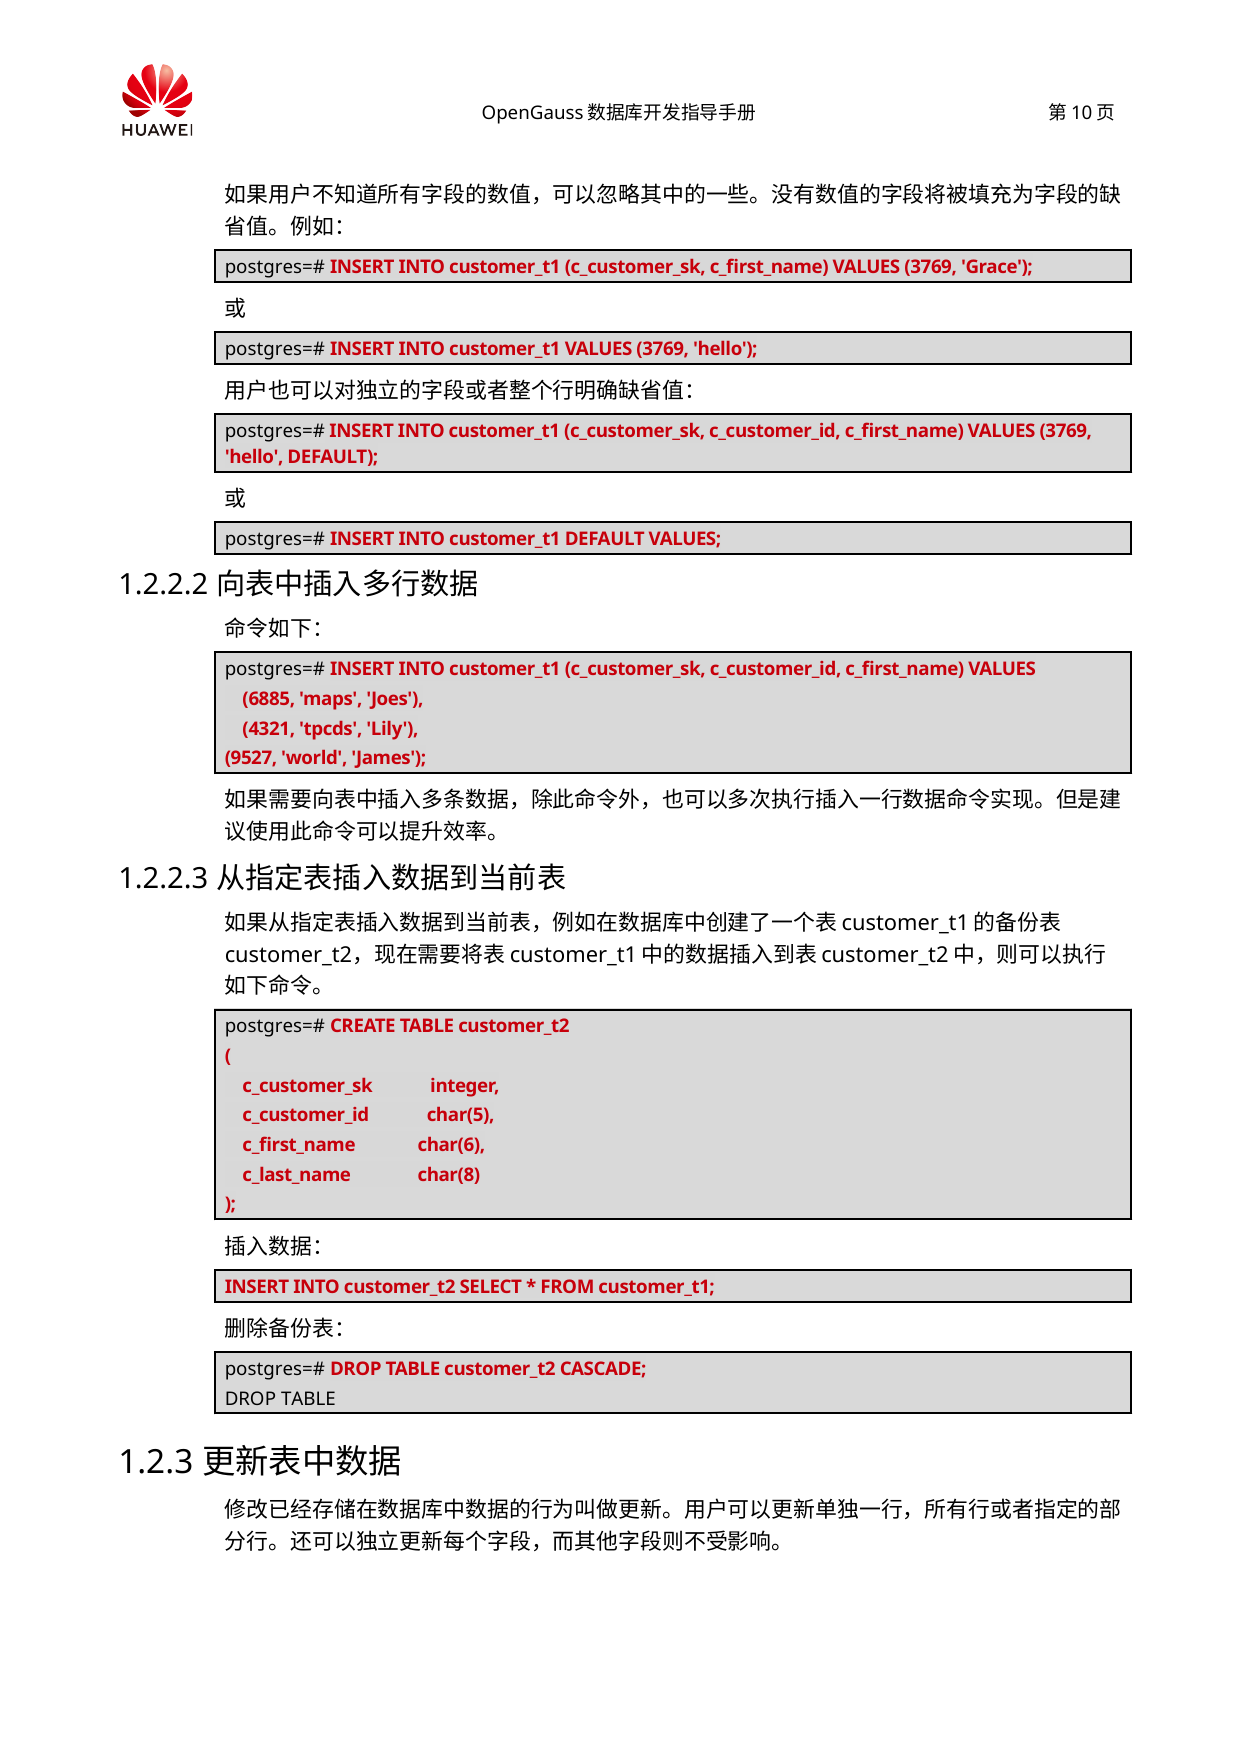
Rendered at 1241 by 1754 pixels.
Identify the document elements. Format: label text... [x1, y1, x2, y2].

text c_first_name char(6), [216, 1127, 1130, 1157]
text postgres=# CREATE TABLE customer_t2 [216, 1011, 1130, 1038]
text 插入数据： [224, 1229, 1122, 1260]
text 修改已经存储在数据库中数据的行为叫做更新。用户可以更新单独一行，所有行或者指定的部分行。还可以独立更新每个字段，而其他字段则不受影响。 [224, 1492, 1122, 1555]
text 删除备份表： [224, 1311, 1122, 1343]
text 命令如下： [224, 611, 1122, 643]
text 用户也可以对独立的字段或者整个行明确缺省值： [224, 373, 1122, 405]
text postgres=# INSERT INTO customer_t1 (c_customer_sk, c_first_name) VALUES (3769, 'Grace'); [216, 251, 1130, 281]
text postgres=# INSERT INTO customer_t1 DEFAULT VALUES; [216, 523, 1130, 553]
text 如果需要向表中插入多条数据，除此命令外，也可以多次执行插入一行数据命令实现。但是建议使用此命令可以提升效率。 [224, 782, 1122, 846]
text (6885, 'maps', 'Joes'), [216, 681, 1130, 711]
text DROP TABLE [216, 1381, 1130, 1412]
text postgres=# DROP TABLE customer_t2 CASCADE; [216, 1353, 1130, 1381]
text postgres=# INSERT INTO customer_t1 (c_customer_sk, c_customer_id, c_first_name) VALUES (3769, 'hello', DEFAULT); [216, 415, 1130, 471]
subtitle 向表中插入多行数据 [118, 563, 1122, 603]
picture [122, 64, 193, 136]
text (4321, 'tpcds', 'Lily'), [216, 711, 1130, 740]
text (9527, 'world', 'James'); [216, 740, 1130, 772]
text c_last_name char(8) [216, 1157, 1130, 1187]
text 或 [224, 291, 1122, 323]
text 或 [224, 481, 1122, 513]
text c_customer_sk integer, [216, 1068, 1130, 1097]
text 如果从指定表插入数据到当前表，例如在数据库中创建了一个表customer_t1的备份表customer_t2，现在需要将表customer_t1中的数据插入到表customer_t2中，则可以执行如下命令。 [224, 905, 1122, 1000]
text c_customer_id char(5), [216, 1097, 1130, 1127]
text ); [216, 1187, 1130, 1218]
subtitle 更新表中数据 [118, 1435, 1122, 1484]
text postgres=# INSERT INTO customer_t1 (c_customer_sk, c_customer_id, c_first_name) VALUES [216, 653, 1130, 681]
text 如果用户不知道所有字段的数值，可以忽略其中的一些。没有数值的字段将被填充为字段的缺省值。例如： [224, 177, 1122, 241]
text postgres=# INSERT INTO customer_t1 VALUES (3769, 'hello'); [216, 333, 1130, 363]
text ( [216, 1038, 1130, 1068]
subtitle 从指定表插入数据到当前表 [118, 854, 1122, 897]
text INSERT INTO customer_t2 SELECT * FROM customer_t1; [216, 1271, 1130, 1301]
